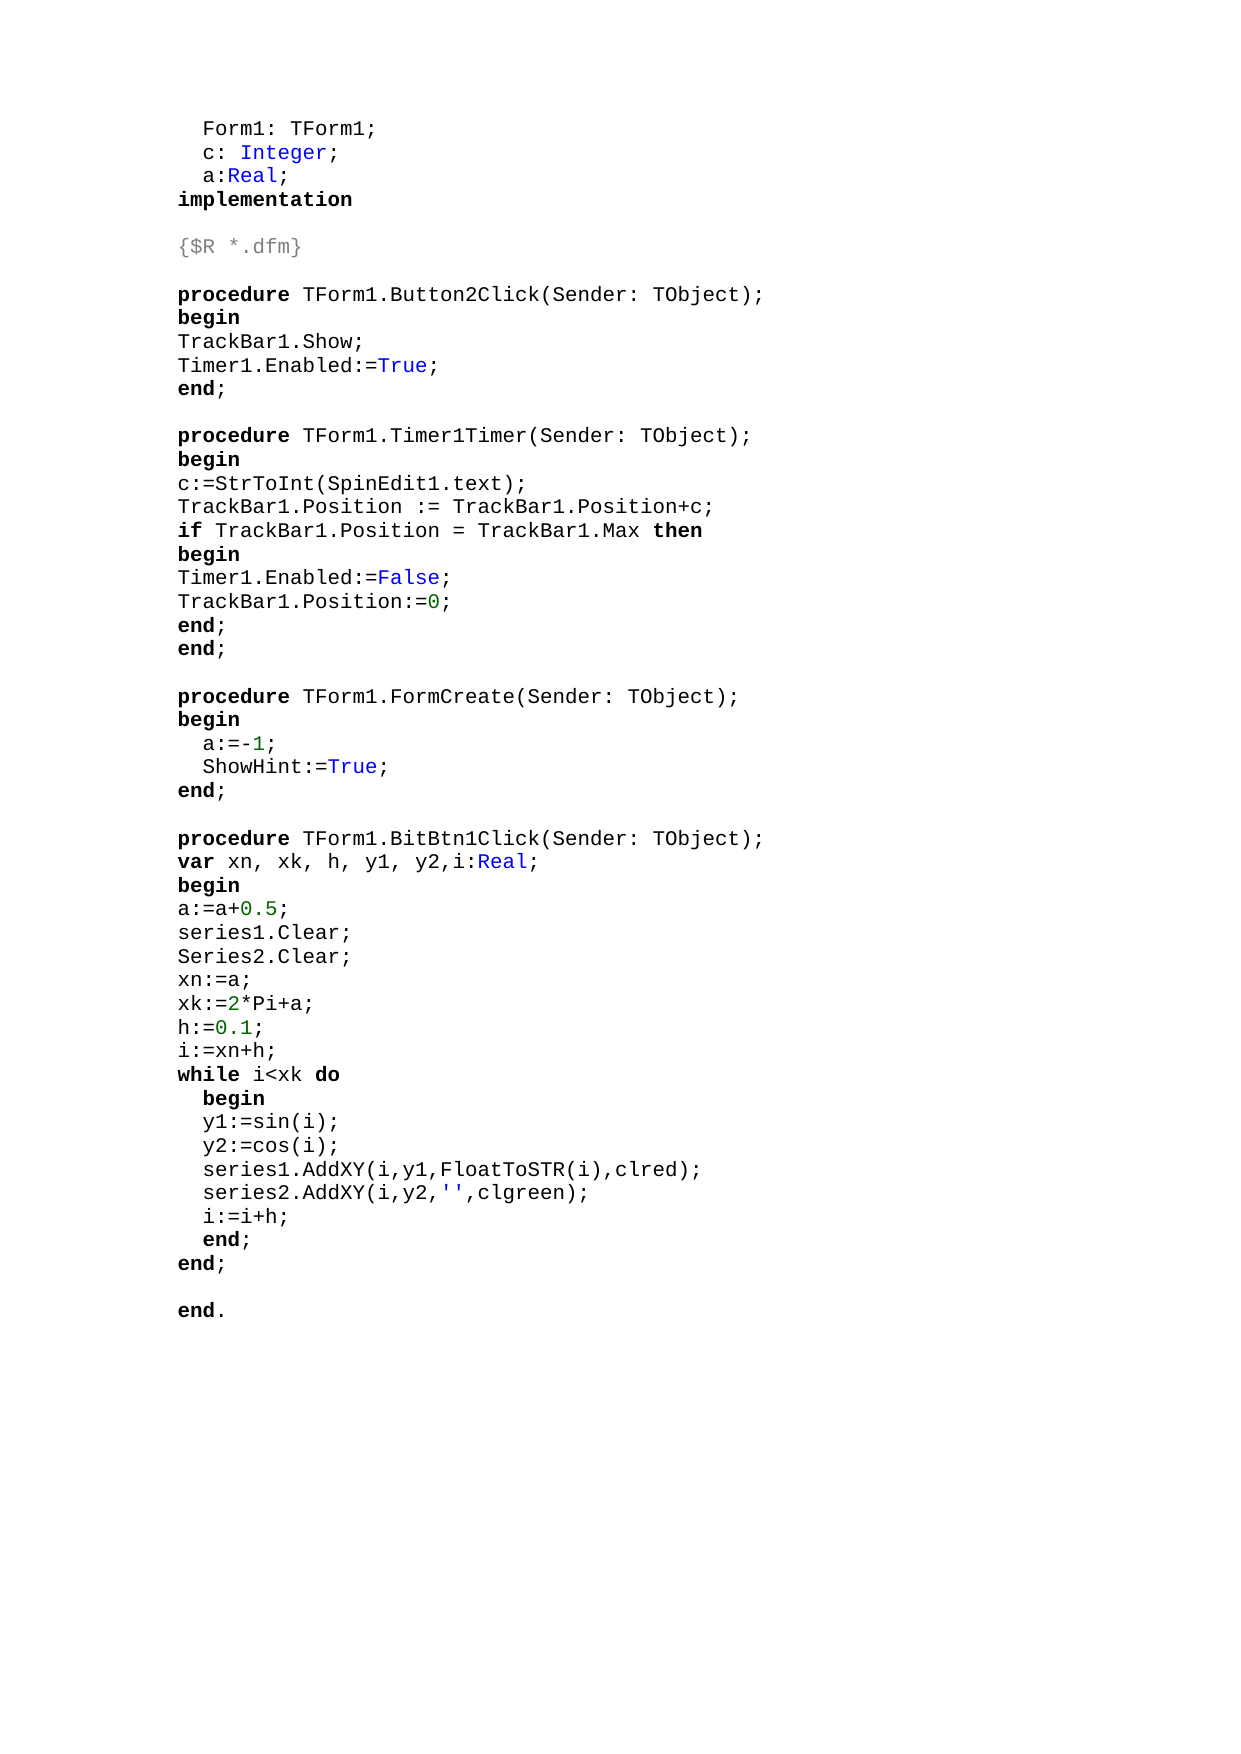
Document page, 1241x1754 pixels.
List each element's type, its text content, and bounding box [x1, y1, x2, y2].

text a:=-1; [177, 733, 1152, 757]
text procedure TForm1.Button2Click(Sender: TObject); [177, 284, 1152, 307]
text end. [177, 1300, 1152, 1324]
text end; [177, 1253, 1152, 1277]
text i:=i+h; [177, 1206, 1152, 1229]
text xk:=2*Pi+a; [177, 993, 1152, 1017]
text end; [177, 780, 1152, 804]
text c: Integer; [177, 142, 1152, 165]
text while i<xk do [177, 1064, 1152, 1088]
text procedure TForm1.Timer1Timer(Sender: TObject); [177, 426, 1152, 449]
text Series2.Clear; [177, 946, 1152, 969]
text i:=xn+h; [177, 1040, 1152, 1064]
text if TrackBar1.Position = TrackBar1.Max then [177, 520, 1152, 544]
text var xn, xk, h, y1, y2,i:Real; [177, 851, 1152, 875]
text c:=StrToInt(SpinEdit1.text); [177, 473, 1152, 496]
text end; [177, 378, 1152, 402]
text begin [177, 544, 1152, 567]
text y2:=cos(i); [177, 1135, 1152, 1158]
text y1:=sin(i); [177, 1111, 1152, 1135]
text TrackBar1.Position := TrackBar1.Position+c; [177, 496, 1152, 520]
text series1.Clear; [177, 922, 1152, 946]
text begin [177, 307, 1152, 331]
text a:Real; [177, 165, 1152, 189]
text Form1: TForm1; [177, 118, 1152, 142]
text ShowHint:=True; [177, 757, 1152, 780]
text series1.AddXY(i,y1,FloatToSTR(i),clred); [177, 1158, 1152, 1182]
text h:=0.1; [177, 1017, 1152, 1040]
text end; [177, 1229, 1152, 1253]
text procedure TForm1.FormCreate(Sender: TObject); [177, 686, 1152, 709]
text implementation [177, 189, 1152, 213]
text TrackBar1.Show; [177, 331, 1152, 354]
text begin [177, 1088, 1152, 1111]
text Timer1.Enabled:=False; [177, 567, 1152, 591]
text series2.AddXY(i,y2,'',clgreen); [177, 1182, 1152, 1206]
text begin [177, 449, 1152, 473]
text end; [177, 615, 1152, 638]
text TrackBar1.Position:=0; [177, 591, 1152, 615]
text xn:=a; [177, 969, 1152, 993]
text end; [177, 638, 1152, 662]
text {$R *.dfm} [177, 236, 1152, 260]
text begin [177, 875, 1152, 898]
text Timer1.Enabled:=True; [177, 354, 1152, 378]
text procedure TForm1.BitBtn1Click(Sender: TObject); [177, 827, 1152, 851]
text begin [177, 709, 1152, 733]
text a:=a+0.5; [177, 898, 1152, 922]
